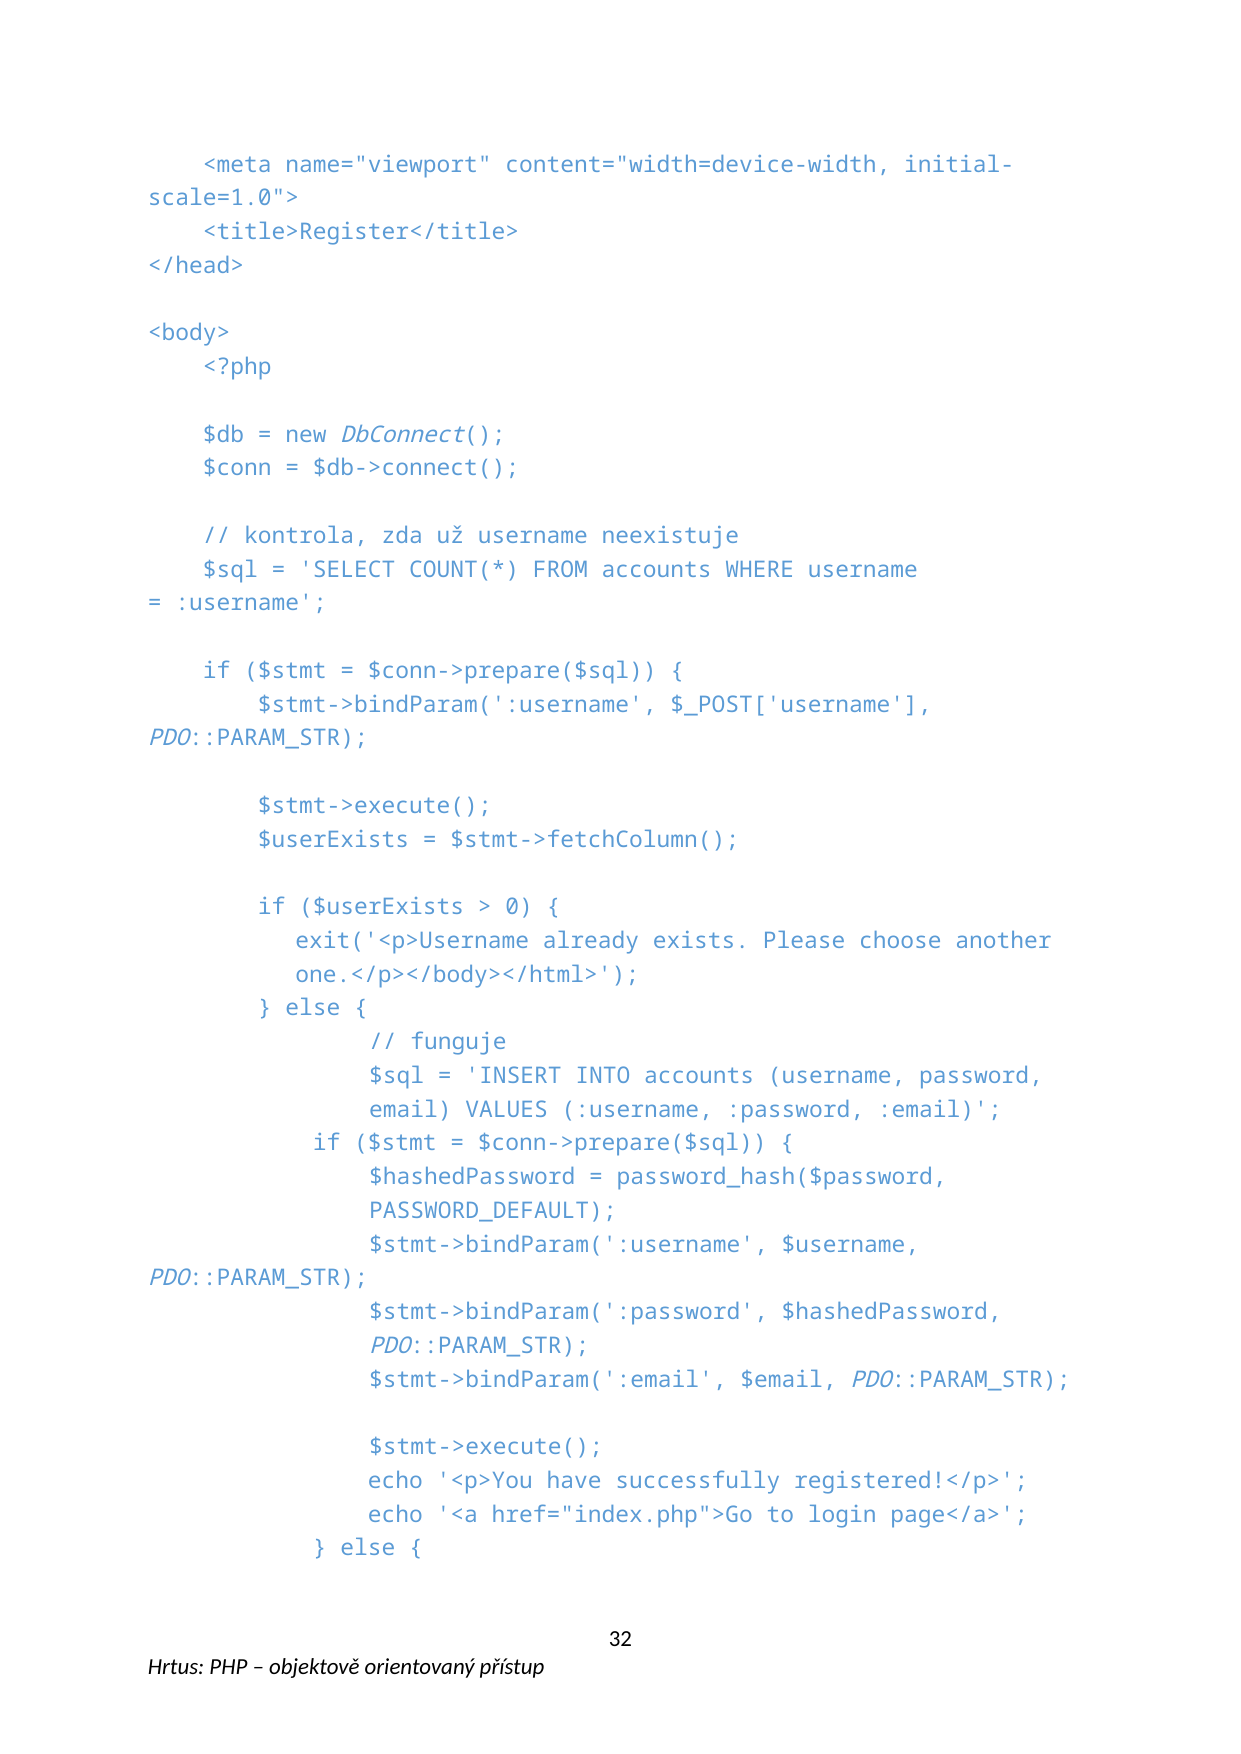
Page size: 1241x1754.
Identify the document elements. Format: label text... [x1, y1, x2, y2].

text exit('<p>Username already exists. Please choose another one.</p></body></html>'); [295, 924, 1093, 989]
text echo '<p>You have successfully registered!</p>'; [148, 1464, 1093, 1495]
text $stmt->bindParam(':username', $_POST['username'], PDO::PARAM_STR); [148, 688, 1093, 753]
text $sql = 'INSERT INTO accounts (username, password, email) VALUES (:username, :password, :email)'; [369, 1059, 1093, 1124]
text // funguje [148, 1025, 1093, 1056]
text echo '<a href="index.php">Go to login page</a>'; [148, 1498, 1093, 1529]
text } else { [148, 1531, 1093, 1563]
text $stmt->bindParam(':password', $hashedPassword, PDO::PARAM_STR); [369, 1295, 1093, 1360]
text $stmt->execute(); [148, 1430, 1093, 1461]
text <title>Register</title> [148, 215, 1093, 246]
text $hashedPassword = password_hash($password, PASSWORD_DEFAULT); [369, 1160, 1093, 1225]
text <?php [148, 350, 1093, 381]
text } else { [148, 991, 1093, 1023]
text </head> [148, 249, 1093, 280]
text $stmt->bindParam(':username', $username, PDO::PARAM_STR); [148, 1228, 1093, 1293]
text <meta name="viewport" content="width=device-width, initial-scale=1.0"> [148, 148, 1093, 213]
text $userExists = $stmt->fetchColumn(); [148, 823, 1093, 854]
text if ($stmt = $conn->prepare($sql)) { [148, 1126, 1093, 1158]
text $db = new DbConnect(); [148, 418, 1093, 449]
text $stmt->bindParam(':email', $email, PDO::PARAM_STR); [148, 1363, 1093, 1394]
text // kontrola, zda už username neexistuje [148, 519, 1093, 550]
text if ($userExists > 0) { [148, 890, 1093, 921]
text <body> [148, 316, 1093, 348]
text $conn = $db->connect(); [148, 451, 1093, 483]
text if ($stmt = $conn->prepare($sql)) { [148, 654, 1093, 685]
text $stmt->execute(); [148, 789, 1093, 820]
text $sql = 'SELECT COUNT(*) FROM accounts WHERE username = :username'; [148, 553, 1093, 618]
